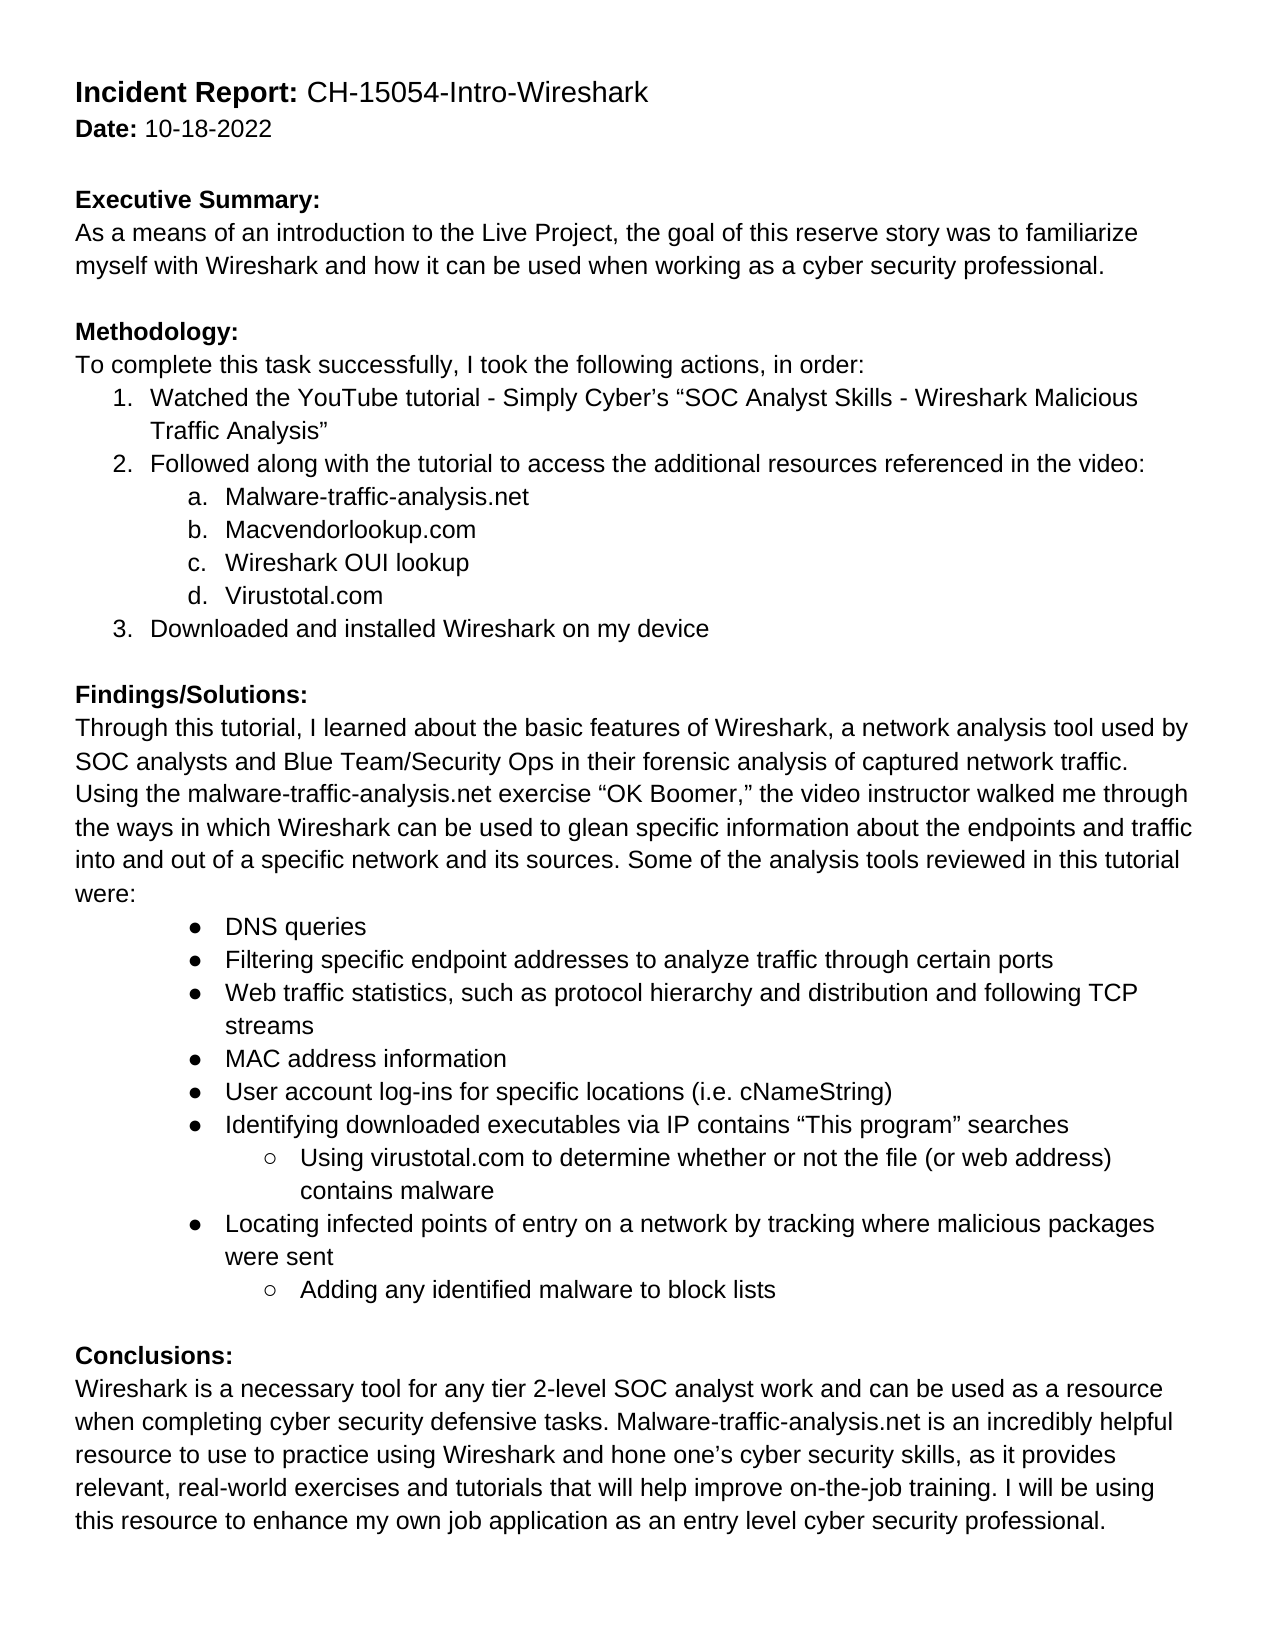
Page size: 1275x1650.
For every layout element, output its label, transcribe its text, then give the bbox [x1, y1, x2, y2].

list Downloaded and installed Wireshark on my device [112, 614, 1200, 643]
text As a means of an introduction to the Live Project, the goal of this reserve story was to familiarize myself with Wireshark and how it can be used when working as a cyber security professional. [75, 218, 1200, 280]
list Adding any identified malware to block lists [262, 1275, 1200, 1303]
list Wireshark OUI lookup [187, 548, 1200, 577]
text Conclusions: [75, 1341, 1200, 1369]
text Through this tutorial, I learned about the basic features of Wireshark, a network analysis tool used by SOC analysts and Blue Team/Security Ops in their forensic analysis of captured network traffic. Using the malware-traffic-analysis.net exercise “OK Boomer,” the video instructor walked me through the ways in which Wireshark can be used to glean specific information about the endpoints and traffic into and out of a specific network and its sources. Some of the analysis tools reviewed in this tutorial were: [75, 713, 1200, 907]
text Executive Summary: [75, 185, 1200, 214]
list MAC address information [187, 1044, 1200, 1072]
text Methodology: [75, 317, 1200, 346]
list Web traffic statistics, such as protocol hierarchy and distribution and following TCP streams [187, 978, 1200, 1039]
text Wireshark is a necessary tool for any tier 2-level SOC analyst work and can be used as a resource when completing cyber security defensive tasks. Malware-traffic-analysis.net is an incredibly helpful resource to use to practice using Wireshark and hone one’s cyber security skills, as it provides relevant, real-world exercises and tutorials that will help improve on-the-job training. I will be using this resource to enhance my own job application as an entry level cyber security professional. [75, 1374, 1200, 1535]
text Incident Report: CH-15054-Intro-Wireshark [75, 75, 1200, 108]
list Virustotal.com [187, 581, 1200, 610]
list DNS queries [187, 912, 1200, 940]
text To complete this task successfully, I took the following actions, in order: [75, 350, 1200, 379]
list Identifying downloaded executables via IP contains “This program” searches [187, 1110, 1200, 1138]
text Findings/Solutions: [75, 680, 1200, 709]
list Using virustotal.com to determine whether or not the file (or web address) contains malware [262, 1143, 1200, 1204]
text Date: 10-18-2022 [75, 113, 1200, 142]
list Macvendorlookup.com [187, 515, 1200, 544]
list Malware-traffic-analysis.net [187, 482, 1200, 511]
list Filtering specific endpoint addresses to analyze traffic through certain ports [187, 944, 1200, 973]
list Followed along with the tutorial to access the additional resources referenced in the video: [112, 449, 1200, 478]
list Watched the YouTube tutorial - Simply Cyber’s “SOC Analyst Skills - Wireshark Malicious Traffic Analysis” [112, 383, 1200, 445]
list User account log-ins for specific locations (i.e. cNameString) [187, 1077, 1200, 1105]
list Locating infected points of entry on a network by tracking where malicious packages were sent [187, 1209, 1200, 1271]
